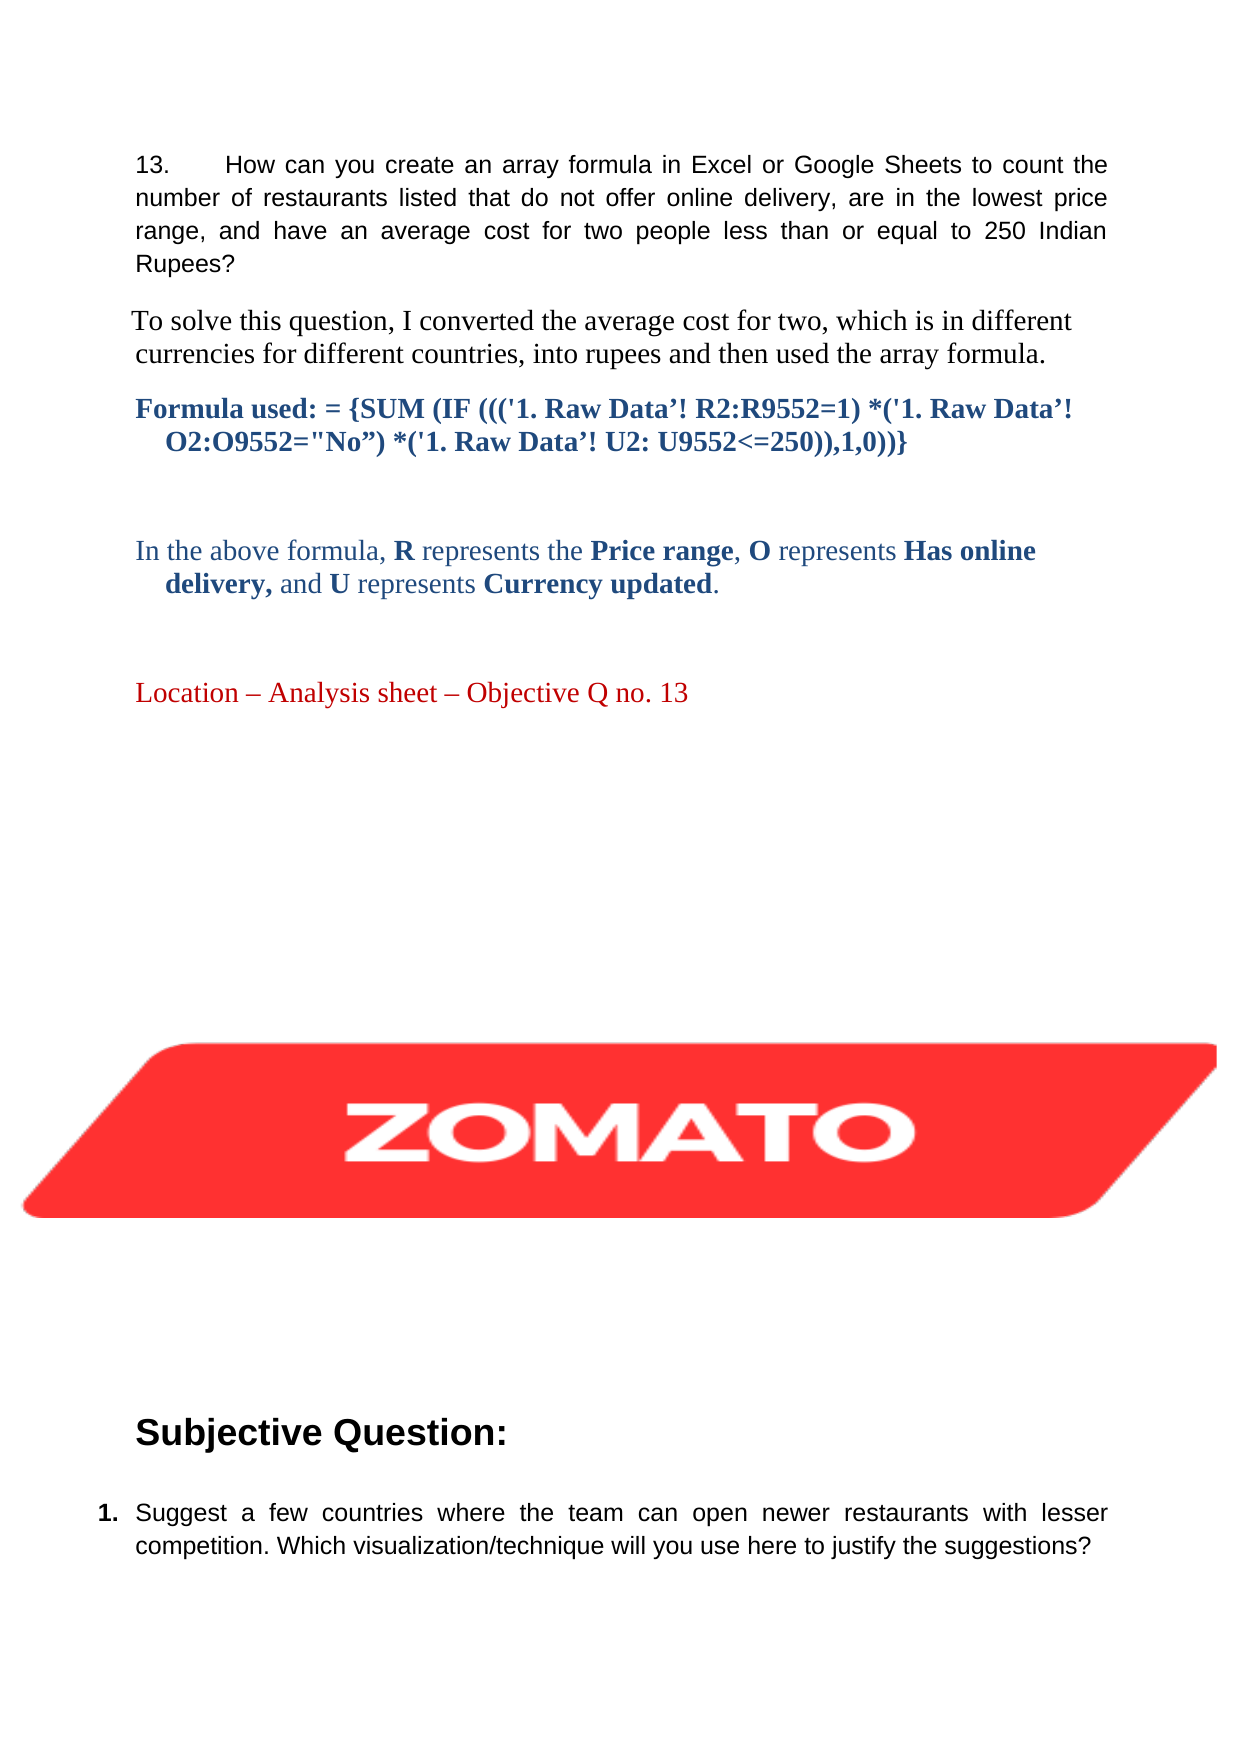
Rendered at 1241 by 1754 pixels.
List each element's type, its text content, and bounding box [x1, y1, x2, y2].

text To solve this question, I converted the average cost for two, which is in different currencies for different countries, into rupees and then used the array formula. [106, 303, 1109, 370]
text Subjective Question: [135, 1410, 1109, 1453]
text Location – Analysis sheet – Objective Q no. 13 [135, 675, 1109, 709]
text Formula used: = {SUM (IF ((('1. Raw Data’! R2:R9552=1) *('1. Raw Data’! O2:O9552="No”) *('1. Raw Data’! U2: U9552<=250)),1,0))} [135, 391, 1109, 458]
text In the above formula, R represents the Price range, O represents Has online delivery, and U represents Currency updated. [135, 533, 1109, 600]
list How can you create an array formula in Excel or Google Sheets to count the number of restaurants listed that do not offer online delivery, are in the lowest price range, and have an average cost for two people less than or equal to 250 Indian Rupees? [135, 150, 1109, 278]
picture [10, 965, 1217, 1218]
list Suggest a few countries where the team can open newer restaurants with lesser competition. Which visualization/technique will you use here to justify the suggestions? [98, 1498, 1109, 1560]
